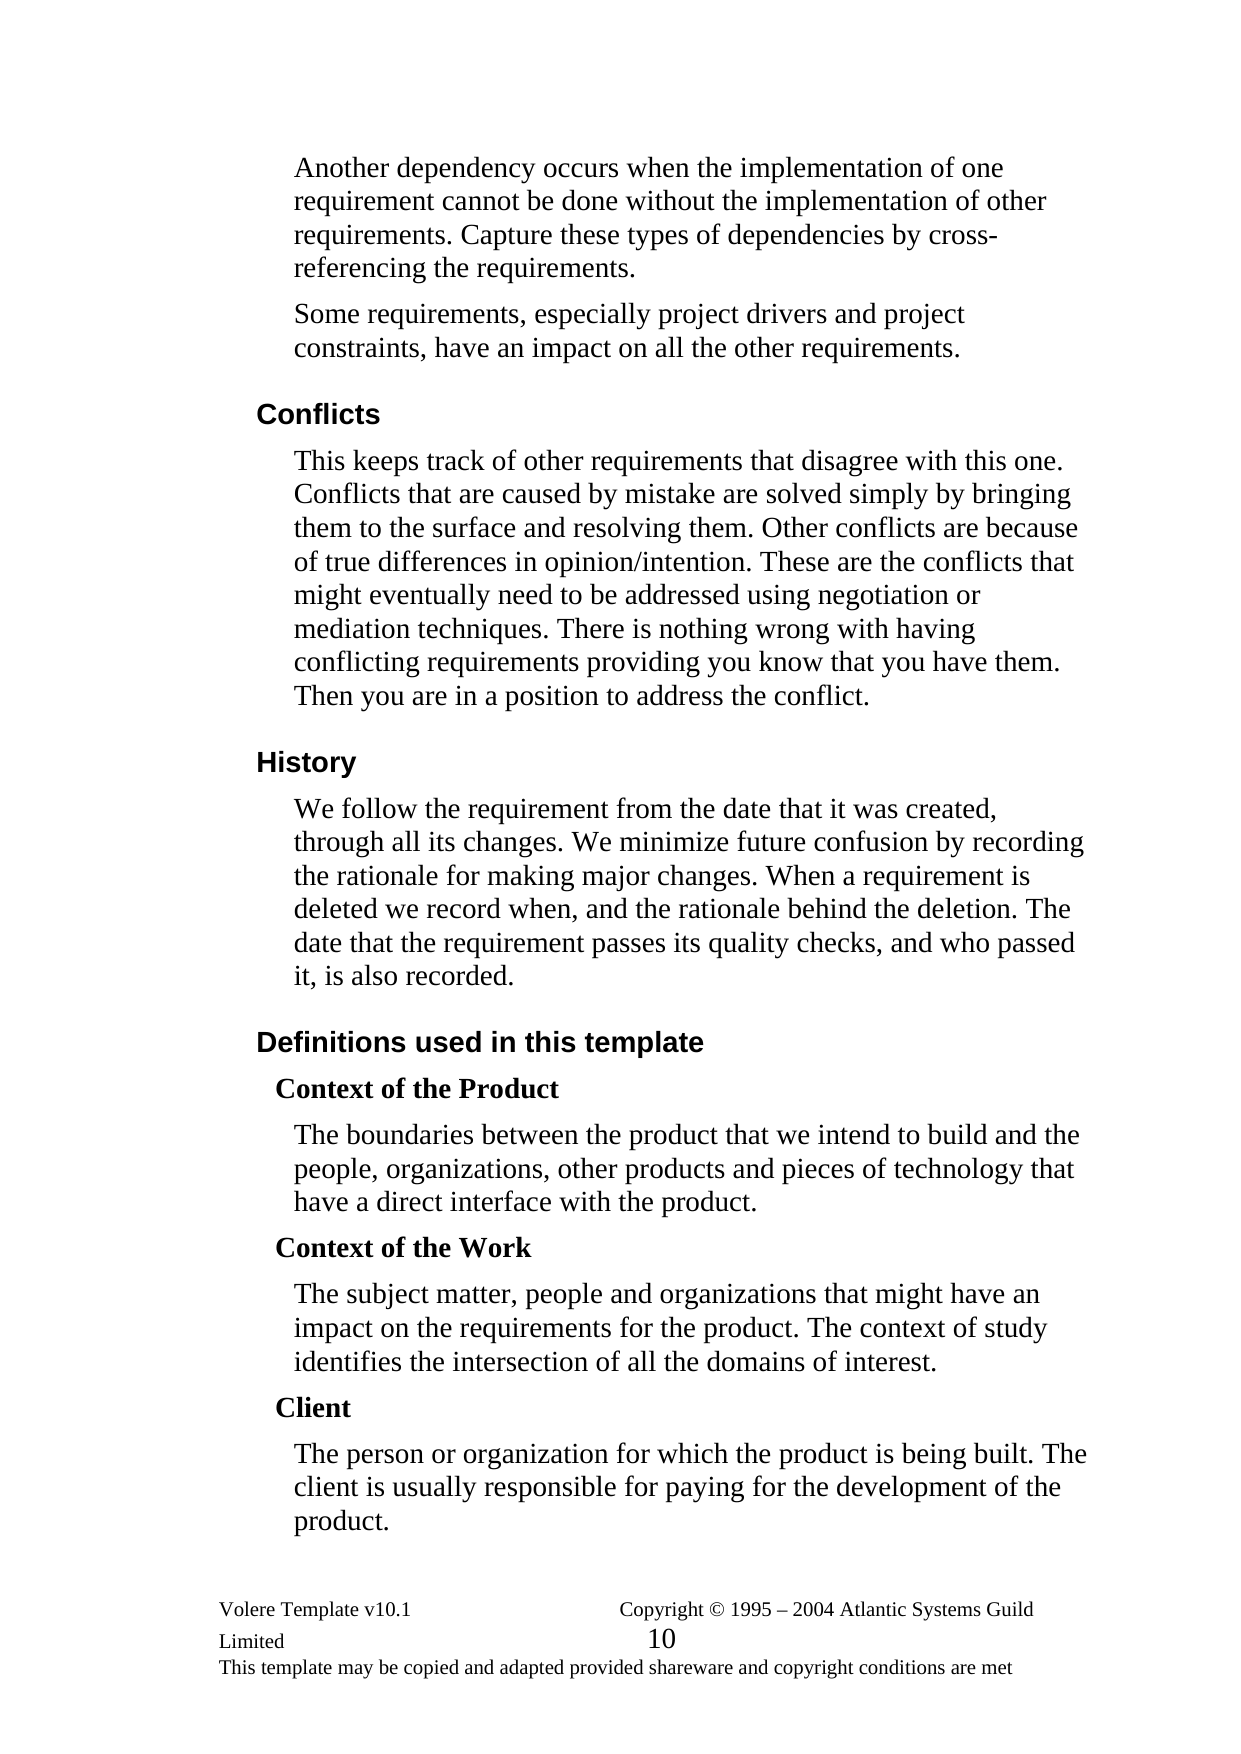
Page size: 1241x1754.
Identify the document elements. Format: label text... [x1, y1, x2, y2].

text Context of the Work [275, 1231, 1090, 1264]
subtitle Conflicts [256, 397, 1090, 431]
subtitle The boundaries between the product that we intend to build and the people, organizations, other products and pieces of technology that have a direct interface with the product. [293, 1117, 1090, 1218]
subtitle Definitions used in this template [256, 1025, 1090, 1059]
subtitle This keeps track of other requirements that disagree with this one. Conflicts that are caused by mistake are solved simply by bringing them to the surface and resolving them. Other conflicts are because of true differences in opinion/intention. These are the conflicts that might eventually need to be addressed using negotiation or mediation techniques. There is nothing wrong with having conflicting requirements providing you know that you have them. Then you are in a position to address the conflict. [293, 443, 1090, 711]
text Client [275, 1390, 1090, 1423]
subtitle The person or organization for which the product is being built. The client is usually responsible for paying for the development of the product. [293, 1436, 1090, 1536]
subtitle We follow the requirement from the date that it was created, through all its changes. We minimize future confusion by recording the rationale for making major changes. When a requirement is deleted we record when, and the rationale behind the deletion. The date that the requirement passes its quality checks, and who passed it, is also recorded. [293, 791, 1090, 992]
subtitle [293, 150, 1090, 284]
subtitle History [256, 745, 1090, 778]
text Context of the Product [275, 1071, 1090, 1105]
subtitle The subject matter, people and organizations that might have an impact on the requirements for the product. The context of study identifies the intersection of all the domains of interest. [293, 1277, 1090, 1377]
subtitle Some requirements, especially project drivers and project constraints, have an impact on all the other requirements. [293, 297, 1090, 364]
